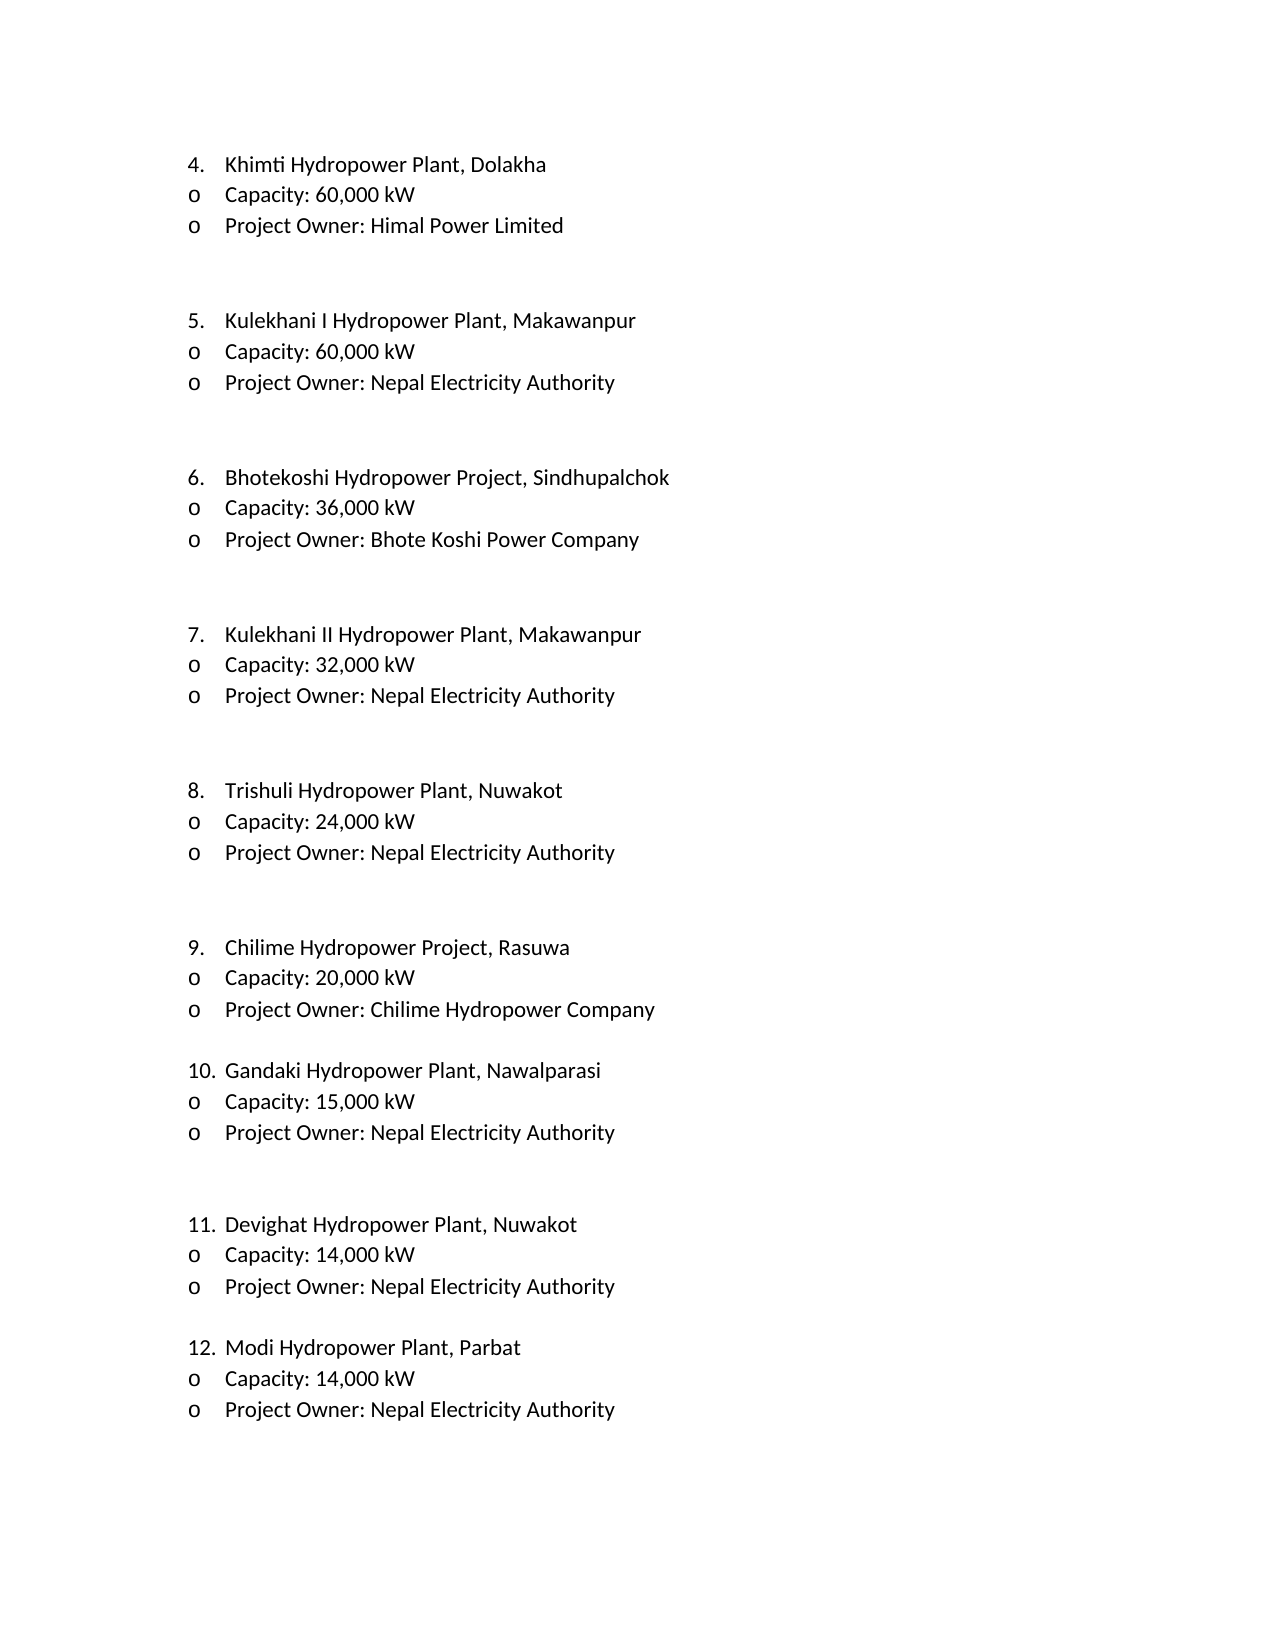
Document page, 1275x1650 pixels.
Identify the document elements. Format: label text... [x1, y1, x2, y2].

list Project Owner: Nepal Electricity Authority [187, 1395, 1125, 1424]
list Devighat Hydropower Plant, Nuwakot [187, 1210, 1125, 1238]
list Kulekhani I Hydropower Plant, Makawanpur [187, 307, 1125, 335]
list Capacity: 24,000 kW [187, 807, 1125, 836]
list Project Owner: Nepal Electricity Authority [187, 368, 1125, 397]
list Bhotekoshi Hydropower Project, Sindhupalchok [187, 463, 1125, 491]
list Project Owner: Nepal Electricity Authority [187, 1118, 1125, 1147]
list Chilime Hydropower Project, Rasuwa [187, 933, 1125, 961]
list Project Owner: Chilime Hydropower Company [187, 995, 1125, 1024]
list Capacity: 14,000 kW [187, 1364, 1125, 1393]
list Kulekhani II Hydropower Plant, Makawanpur [187, 620, 1125, 648]
list Capacity: 20,000 kW [187, 963, 1125, 993]
list Modi Hydropower Plant, Parbat [187, 1333, 1125, 1362]
list Capacity: 32,000 kW [187, 650, 1125, 679]
list Project Owner: Bhote Koshi Power Company [187, 525, 1125, 554]
list Capacity: 36,000 kW [187, 493, 1125, 523]
list Capacity: 15,000 kW [187, 1087, 1125, 1116]
list Project Owner: Nepal Electricity Authority [187, 1272, 1125, 1301]
list Project Owner: Nepal Electricity Authority [187, 682, 1125, 711]
list Trishuli Hydropower Plant, Nuwakot [187, 777, 1125, 805]
list Khimti Hydropower Plant, Dolakha [187, 150, 1125, 178]
list Gandaki Hydropower Plant, Nawalparasi [187, 1057, 1125, 1085]
list Capacity: 60,000 kW [187, 180, 1125, 209]
list Project Owner: Himal Power Limited [187, 212, 1125, 241]
list Capacity: 14,000 kW [187, 1240, 1125, 1269]
list Project Owner: Nepal Electricity Authority [187, 838, 1125, 867]
list Capacity: 60,000 kW [187, 337, 1125, 366]
